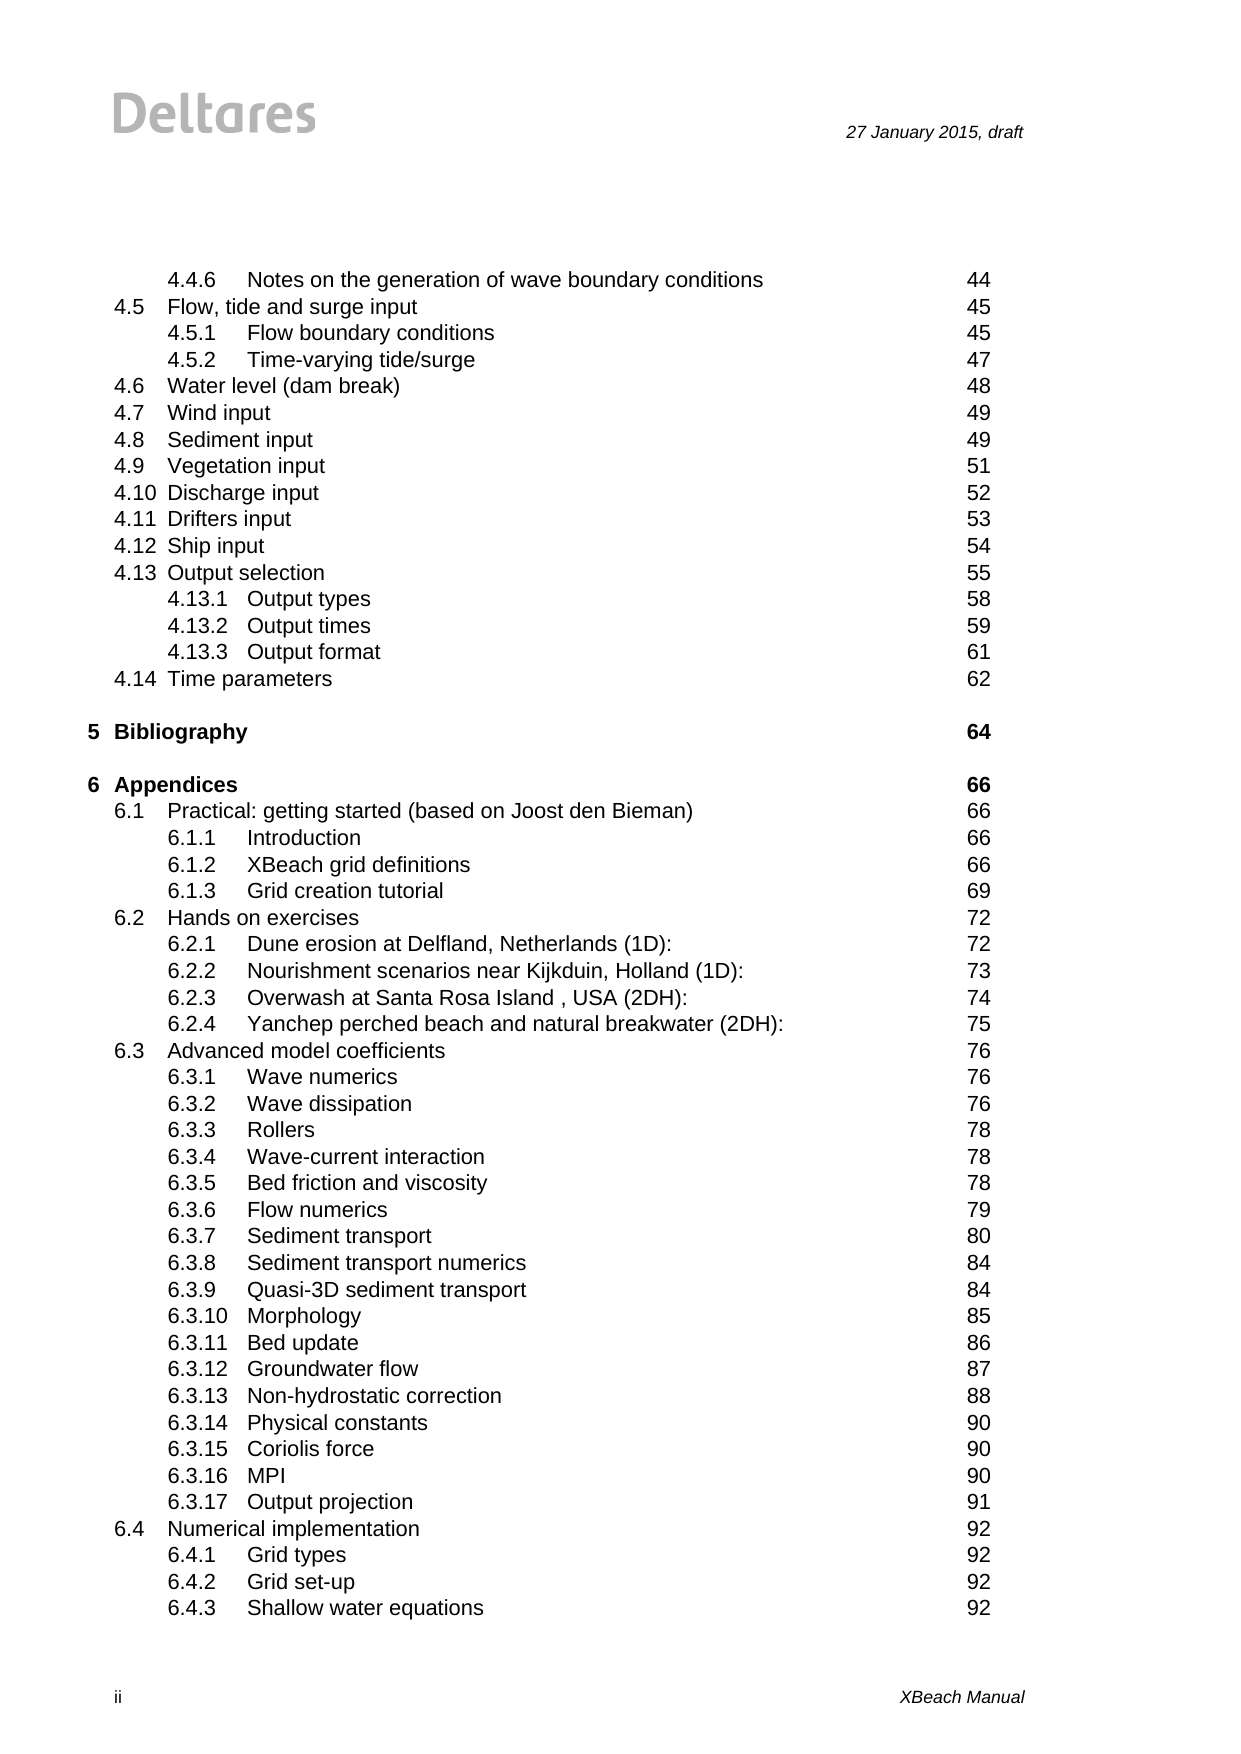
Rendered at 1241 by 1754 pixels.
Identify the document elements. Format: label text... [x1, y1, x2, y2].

text 6.2.2 Nourishment scenarios near Kijkduin, Holland (1D): 73 [167, 956, 1022, 983]
text 6.3.8 Sediment transport numerics 84 [167, 1249, 1022, 1275]
text 6.3.17 Output projection 91 [167, 1488, 1022, 1514]
text 6.3.2 Wave dissipation 76 [167, 1089, 1022, 1116]
text 4.5.1 Flow boundary conditions 45 [167, 319, 1022, 346]
text 6.3.5 Bed friction and viscosity 78 [167, 1169, 1022, 1196]
text 4.7 Wind input 49 [114, 399, 1022, 425]
text 6.3.13 Non-hydrostatic correction 88 [167, 1381, 1022, 1408]
text 4.13.3 Output format 61 [167, 638, 1022, 664]
text 4.9 Vegetation input 51 [114, 452, 1022, 478]
text 5 Bibliography 64 [87, 717, 1022, 744]
text 4.13 Output selection 55 [114, 558, 1022, 584]
text 6.1.1 Introduction 66 [167, 824, 1022, 850]
text 4.4.6 Notes on the generation of wave boundary conditions 44 [167, 266, 1022, 292]
text 6.3.16 MPI 90 [167, 1461, 1022, 1488]
text 6.3.7 Sediment transport 80 [167, 1222, 1022, 1249]
text 6.3.10 Morphology 85 [167, 1302, 1022, 1328]
text 4.10 Discharge input 52 [114, 478, 1022, 505]
picture [113, 75, 315, 133]
text 6.4.2 Grid set-up 92 [167, 1567, 1022, 1594]
text 6.3.15 Coriolis force 90 [167, 1434, 1022, 1461]
text 6.3.14 Physical constants 90 [167, 1408, 1022, 1434]
text 4.5 Flow, tide and surge input 45 [114, 292, 1022, 319]
text 6.3.11 Bed update 86 [167, 1328, 1022, 1355]
text 6.4.1 Grid types 92 [167, 1541, 1022, 1567]
text 6.2.3 Overwash at Santa Rosa Island , USA (2DH): 74 [167, 983, 1022, 1009]
text 6.3.9 Quasi-3D sediment transport 84 [167, 1275, 1022, 1302]
text 6.2 Hands on exercises 72 [114, 903, 1022, 930]
text 4.5.2 Time-varying tide/surge 47 [167, 346, 1022, 372]
text 4.6 Water level (dam break) 48 [114, 372, 1022, 399]
text 6.2.4 Yanchep perched beach and natural breakwater (2DH): 75 [167, 1009, 1022, 1036]
text 6 Appendices 66 [87, 771, 1022, 797]
text 4.14 Time parameters 62 [114, 664, 1022, 691]
text 6.3.3 Rollers 78 [167, 1116, 1022, 1142]
text 6.3.4 Wave-current interaction 78 [167, 1142, 1022, 1169]
text 4.12 Ship input 54 [114, 531, 1022, 558]
text 6.4.3 Shallow water equations 92 [167, 1594, 1022, 1621]
text 6.1 Practical: getting started (based on Joost den Bieman) 66 [114, 797, 1022, 824]
text 6.3.6 Flow numerics 79 [167, 1196, 1022, 1222]
text 4.13.2 Output times 59 [167, 611, 1022, 638]
text 6.2.1 Dune erosion at Delfland, Netherlands (1D): 72 [167, 930, 1022, 956]
text 4.13.1 Output types 58 [167, 584, 1022, 611]
text 4.8 Sediment input 49 [114, 425, 1022, 452]
text 4.11 Drifters input 53 [114, 505, 1022, 531]
text 6.4 Numerical implementation 92 [114, 1514, 1022, 1541]
text 6.3.12 Groundwater flow 87 [167, 1355, 1022, 1381]
text 6.1.2 XBeach grid definitions 66 [167, 850, 1022, 877]
text 6.3 Advanced model coefficients 76 [114, 1036, 1022, 1063]
text 6.1.3 Grid creation tutorial 69 [167, 877, 1022, 903]
text 6.3.1 Wave numerics 76 [167, 1063, 1022, 1089]
